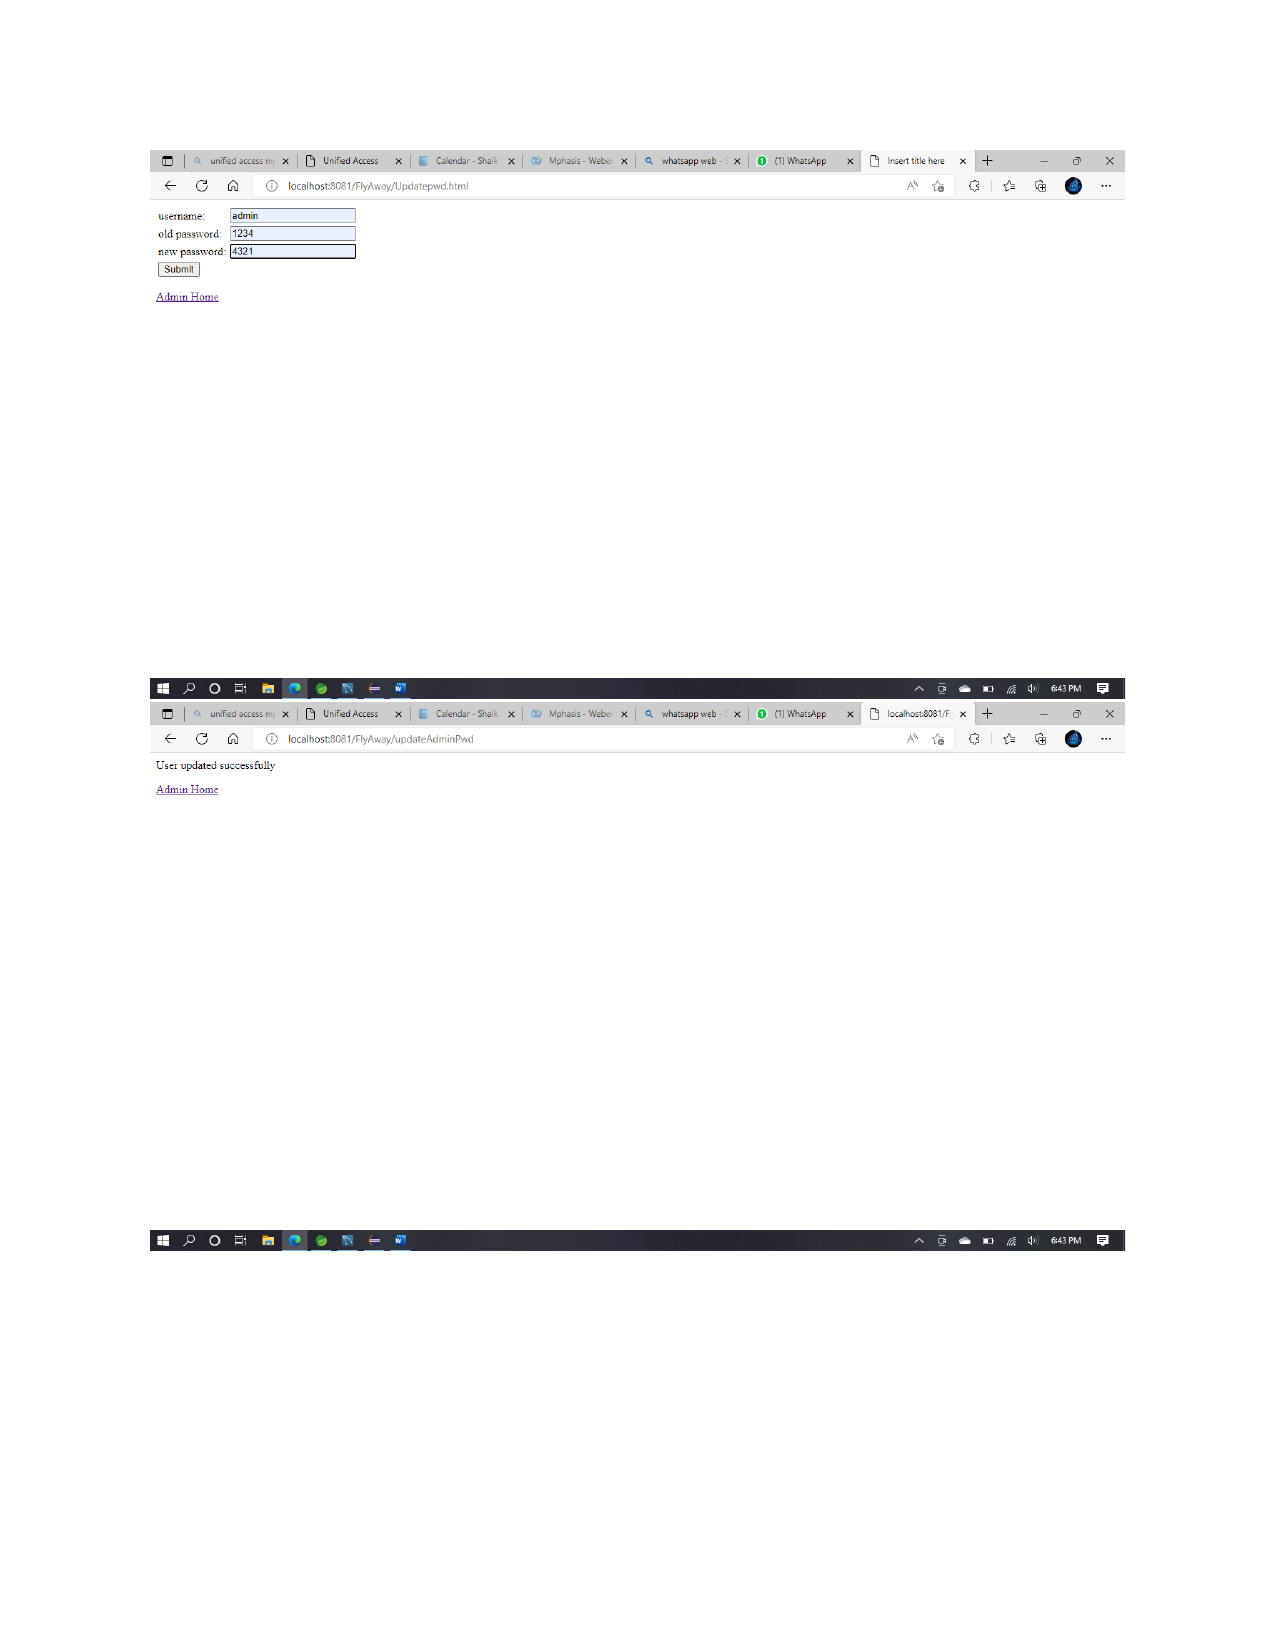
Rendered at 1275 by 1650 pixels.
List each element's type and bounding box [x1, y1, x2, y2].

picture [150, 150, 1125, 699]
picture [150, 702, 1125, 1251]
